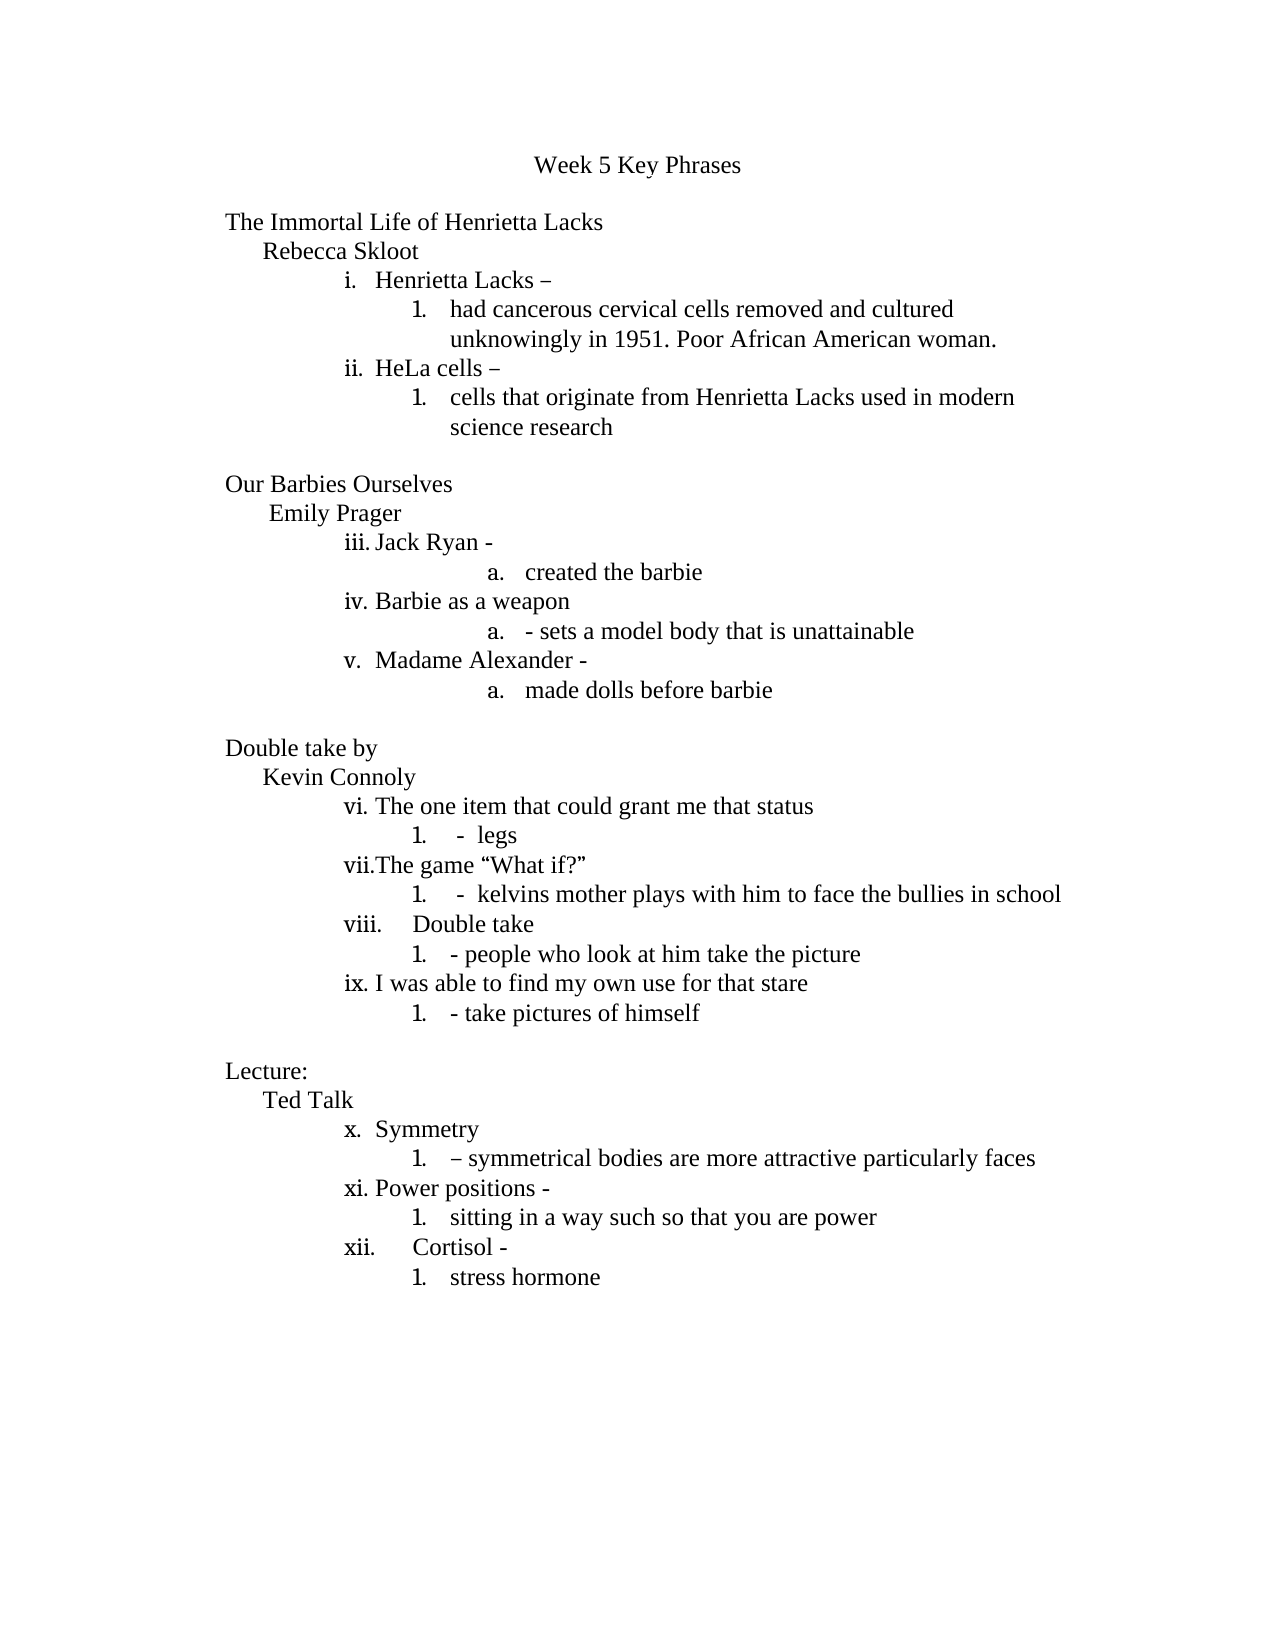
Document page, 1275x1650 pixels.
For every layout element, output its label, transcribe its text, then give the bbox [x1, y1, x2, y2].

text Week 5 Key Phrases [187, 150, 1087, 179]
list - people who look at him take the picture [412, 939, 1087, 968]
list Henrietta Lacks – [344, 265, 1087, 294]
list Cortisol - [344, 1232, 1087, 1262]
list Madame Alexander - [344, 645, 1087, 675]
list Jack Ryan - [344, 527, 1087, 557]
list HeLa cells – [344, 353, 1087, 382]
text Lecture: [225, 1056, 1087, 1085]
list - take pictures of himself [412, 998, 1087, 1027]
text Double take by [225, 733, 1087, 762]
list sitting in a way such so that you are power [412, 1202, 1087, 1232]
list Double take [344, 909, 1087, 939]
list created the barbie [487, 557, 1087, 586]
text Rebecca Skloot [187, 236, 1087, 265]
list The game “What if?” [344, 850, 1087, 879]
text Emily Prager [225, 498, 1087, 527]
list – symmetrical bodies are more attractive particularly faces [412, 1143, 1087, 1173]
list Barbie as a weapon [344, 586, 1087, 616]
text Kevin Connoly [225, 762, 1087, 791]
list - sets a model body that is unattainable [487, 616, 1087, 645]
list stress hormone [412, 1262, 1087, 1291]
text Our Barbies Ourselves [225, 469, 1087, 498]
list I was able to find my own use for that stare [344, 968, 1087, 998]
list Symmetry [344, 1114, 1087, 1143]
text The Immortal Life of Henrietta Lacks [187, 207, 1087, 236]
list had cancerous cervical cells removed and cultured unknowingly in 1951. Poor African American woman. [412, 294, 1087, 353]
list Power positions - [344, 1173, 1087, 1202]
list - kelvins mother plays with him to face the bullies in school [412, 879, 1087, 909]
list - legs [412, 820, 1087, 850]
list The one item that could grant me that status [344, 791, 1087, 820]
list made dolls before barbie [487, 675, 1087, 704]
text Ted Talk [225, 1085, 1087, 1114]
list cells that originate from Henrietta Lacks used in modern science research [412, 382, 1087, 441]
